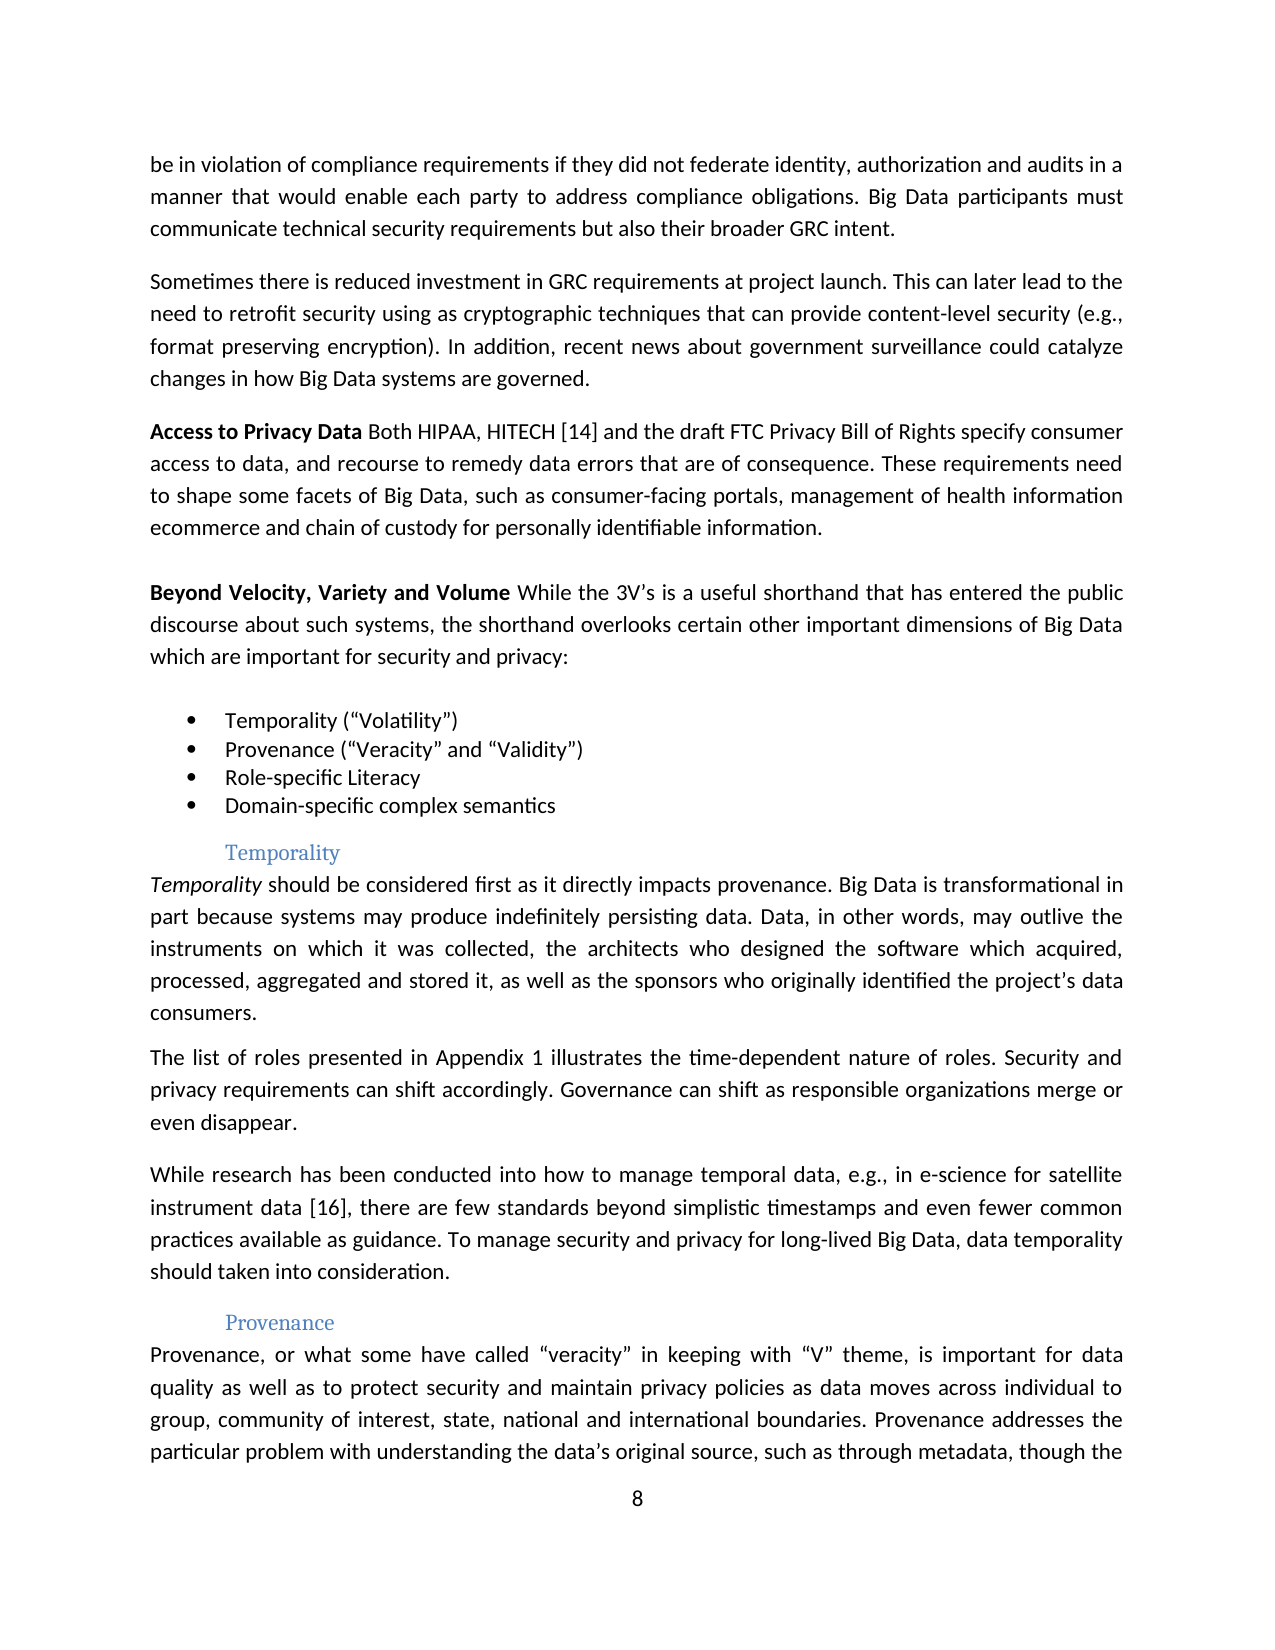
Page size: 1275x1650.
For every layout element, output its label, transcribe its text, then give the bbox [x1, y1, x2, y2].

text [150, 1340, 1125, 1465]
text Sometimes there is reduced investment in GRC requirements at project launch. This can later lead to the need to retrofit security using as cryptographic techniques that can provide content-level security (e.g., format preserving encryption). In addition, recent news about government surveillance could catalyze changes in how Big Data systems are governed. [150, 267, 1125, 392]
text Access to Privacy Data Both HIPAA, HITECH [14] and the draft FTC Privacy Bill of Rights specify consumer access to data, and recourse to remedy data errors that are of consequence. These requirements need to shape some facets of Big Data, such as consumer-facing portals, management of health information ecommerce and chain of custody for personally identifiable information. [150, 417, 1125, 542]
subtitle Provenance [187, 1310, 1125, 1337]
text The list of roles presented in Appendix 1 illustrates the time-dependent nature of roles. Security and privacy requirements can shift accordingly. Governance can shift as responsible organizations merge or even disappear. [150, 1043, 1125, 1136]
list Provenance (“Veracity” and “Validity”) [187, 735, 1125, 763]
text Temporality should be considered first as it directly impacts provenance. Big Data is transformational in part because systems may produce indefinitely persisting data. Data, in other words, may outlive the instruments on which it was collected, the architects who designed the software which acquired, processed, aggregated and stored it, as well as the sponsors who originally identified the project’s data consumers. [150, 870, 1125, 1027]
subtitle Temporality [187, 839, 1125, 866]
list Domain-specific complex semantics [187, 791, 1125, 819]
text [150, 150, 1125, 242]
text Beyond Velocity, Variety and Volume While the 3V’s is a useful shorthand that has entered the public discourse about such systems, the shorthand overlooks certain other important dimensions of Big Data which are important for security and privacy: [150, 578, 1125, 670]
text While research has been conducted into how to manage temporal data, e.g., in e-science for satellite instrument data [16], there are few standards beyond simplistic timestamps and even fewer common practices available as guidance. To manage security and privacy for long-lived Big Data, data temporality should taken into consideration. [150, 1161, 1125, 1285]
list Temporality (“Volatility”) [187, 707, 1125, 735]
list Role-specific Literacy [187, 763, 1125, 791]
